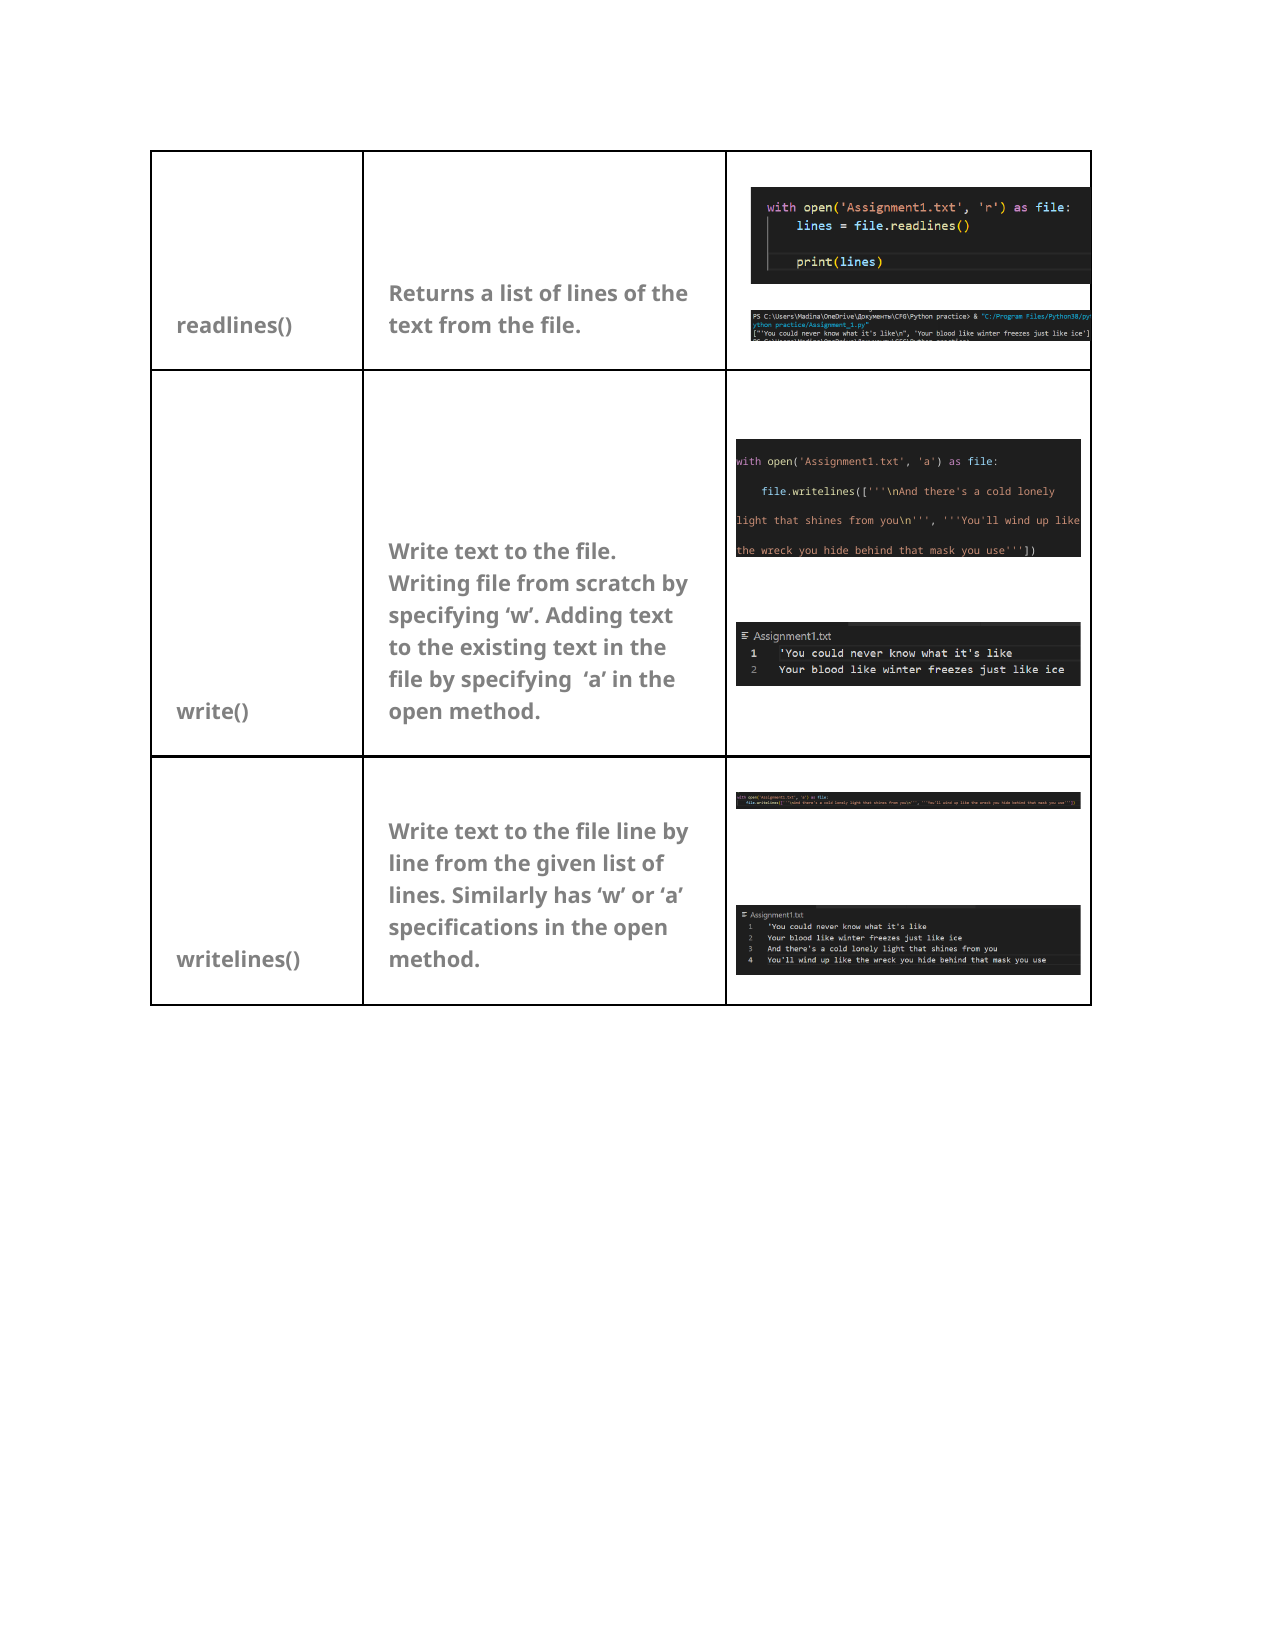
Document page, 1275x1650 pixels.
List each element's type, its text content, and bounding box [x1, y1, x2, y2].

table_cell writelines() [152, 758, 362, 1003]
picture [750, 187, 1092, 284]
picture [736, 622, 1081, 686]
table_cell [727, 758, 1090, 1003]
picture [750, 310, 1092, 341]
table_cell Write text to the file. Writing file from scratch by specifying ‘w’. Adding text to the existing text in the file by specifying ‘a’ in the open method. [364, 371, 725, 755]
picture [736, 792, 1081, 809]
picture [736, 905, 1081, 975]
table_cell Returns a list of lines of the text from the file. [364, 152, 725, 369]
table_cell readlines() [152, 152, 362, 369]
table_cell [727, 152, 1090, 369]
table_cell with open('Assignment1.txt', 'a') as file: file.writelines(['''\nAnd there's a cold lonely light that shines from you\n''', '''You'll wind up like the wreck you hide behind that mask you use''']) [727, 371, 1090, 755]
table_cell write() [152, 371, 362, 755]
table_cell Write text to the file line by line from the given list of lines. Similarly has ‘w’ or ‘a’ specifications in the open method. [364, 758, 725, 1003]
